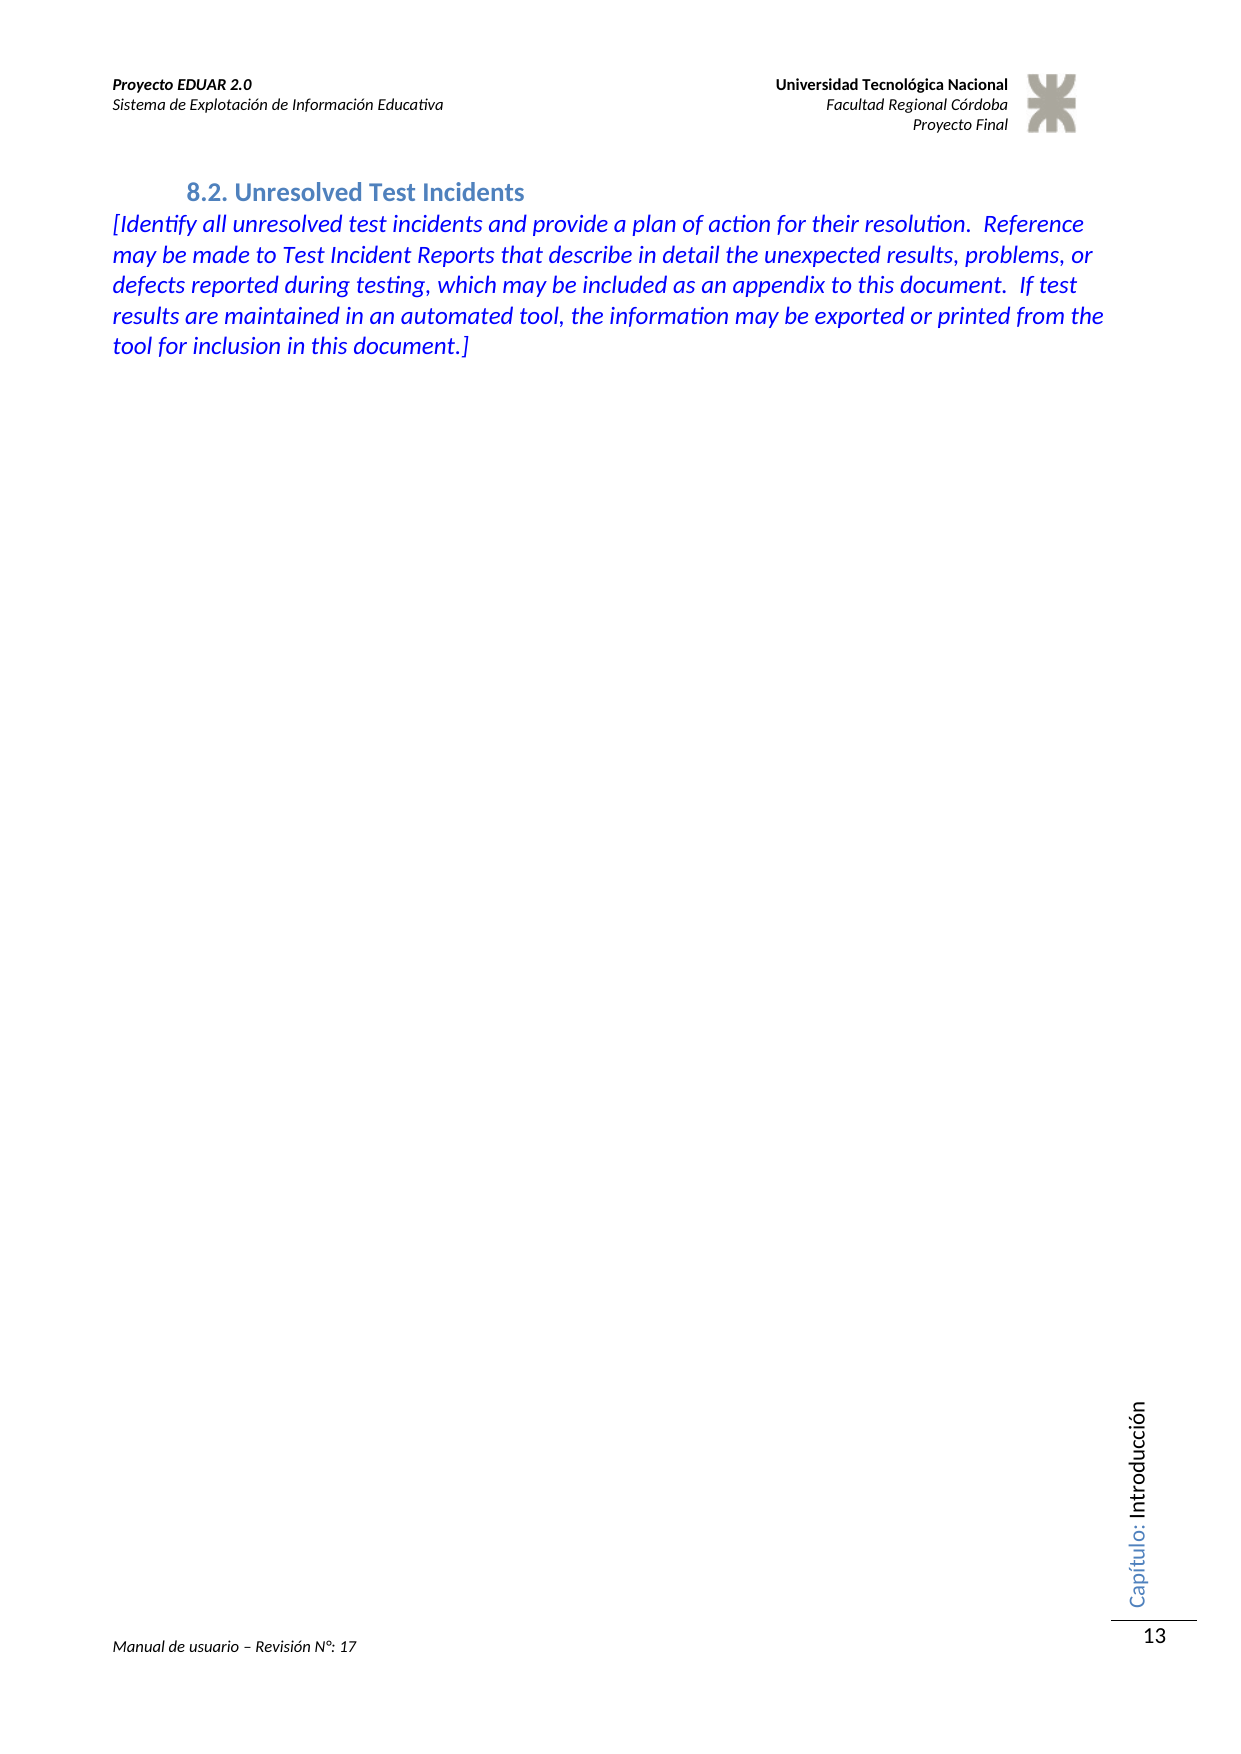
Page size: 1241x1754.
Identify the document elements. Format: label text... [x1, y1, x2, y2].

subtitle 8.2. Unresolved Test Incidents [112, 175, 1128, 208]
text [Identify all unresolved test incidents and provide a plan of action for their resolution. Reference may be made to Test Incident Reports that describe in detail the unexpected results, problems, or defects reported during testing, which may be included as an appendix to this document. If test results are maintained in an automated tool, the information may be exported or printed from the tool for inclusion in this document.] [112, 208, 1128, 361]
